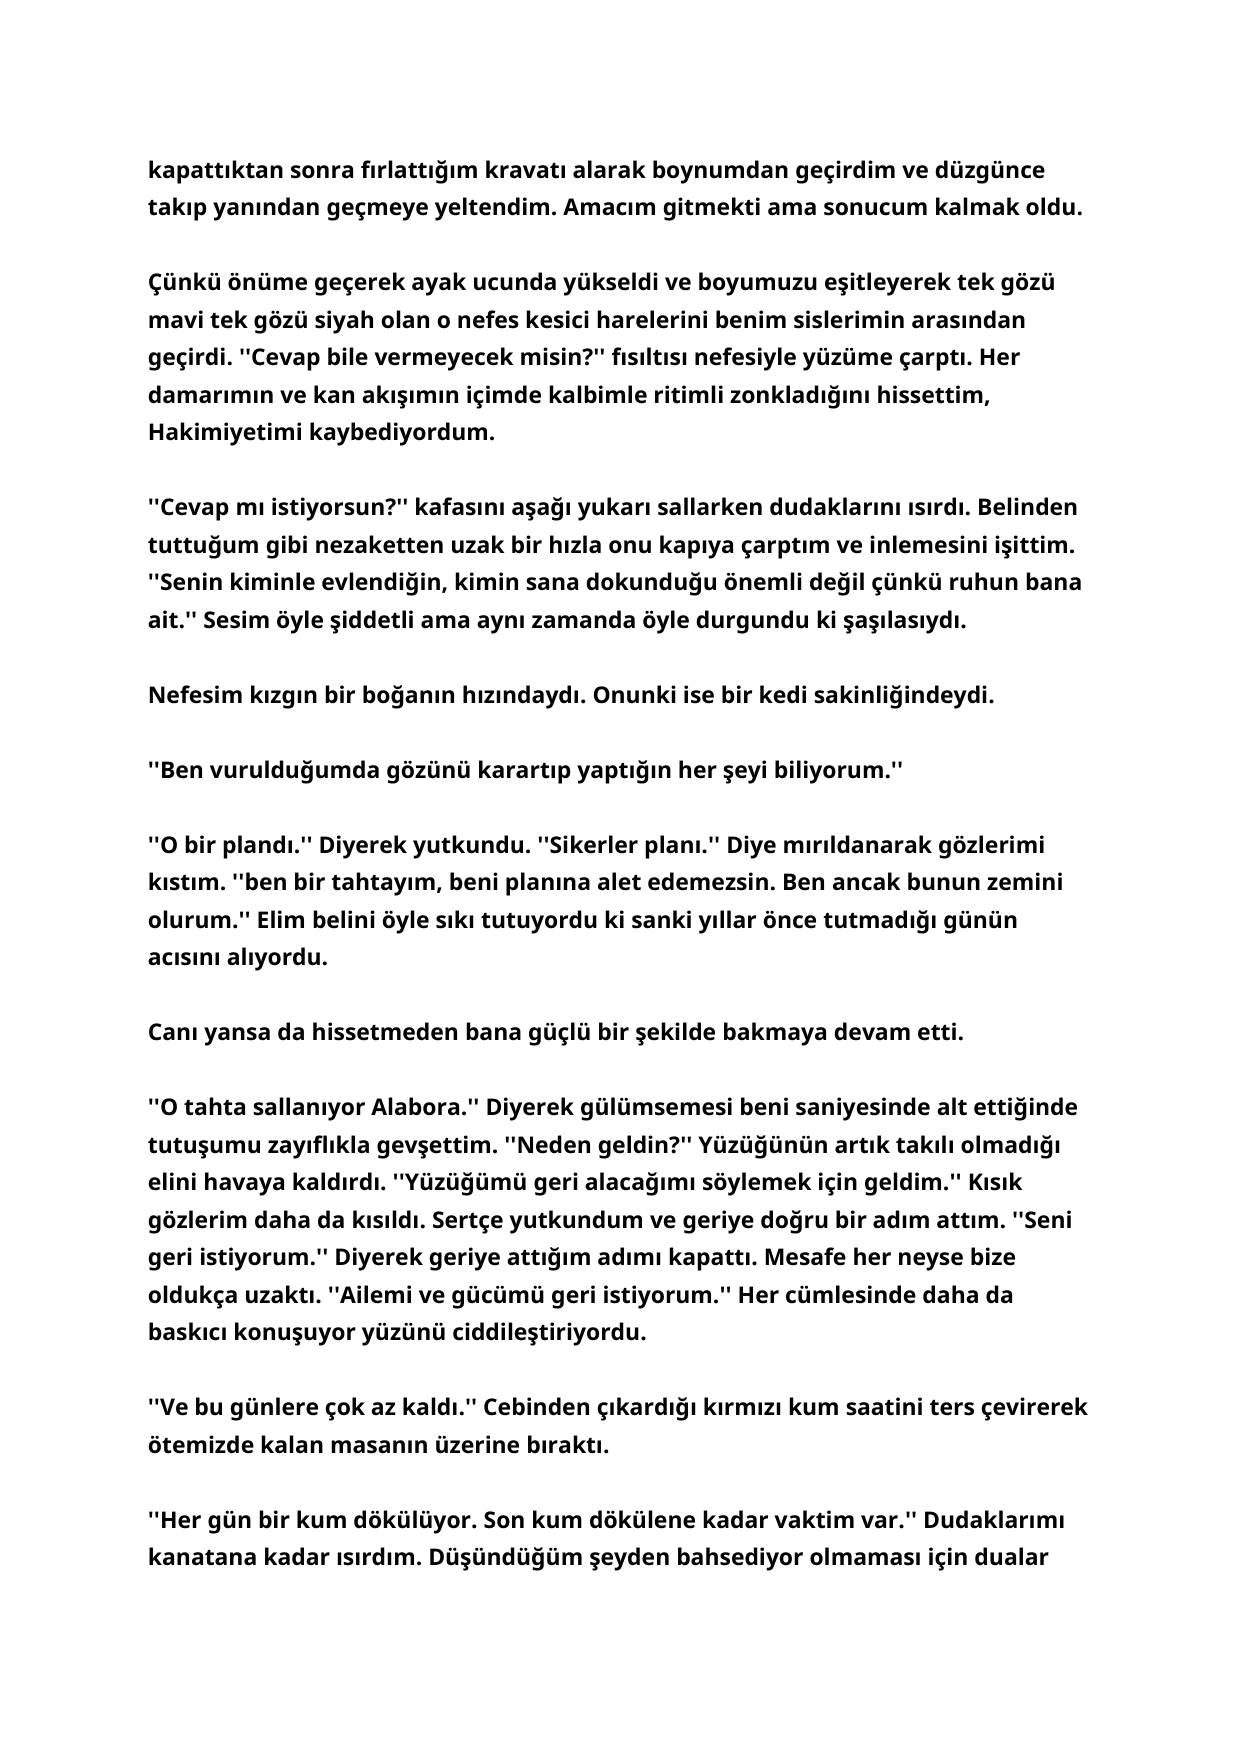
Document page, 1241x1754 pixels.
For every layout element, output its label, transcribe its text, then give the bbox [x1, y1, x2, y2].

text Çünkü önüme geçerek ayak ucunda yükseldi ve boyumuzu eşitleyerek tek gözü mavi tek gözü siyah olan o nefes kesici harelerini benim sislerimin arasından geçirdi. ''Cevap bile vermeyecek misin?'' fısıltısı nefesiyle yüzüme çarptı. Her damarımın ve kan akışımın içimde kalbimle ritimli zonkladığını hissettim, Hakimiyetimi kaybediyordum. [148, 260, 1093, 448]
text ''O bir plandı.'' Diyerek yutkundu. ''Sikerler planı.'' Diye mırıldanarak gözlerimi kıstım. ''ben bir tahtayım, beni planına alet edemezsin. Ben ancak bunun zemini olurum.'' Elim belini öyle sıkı tutuyordu ki sanki yıllar önce tutmadığı günün acısını alıyordu. [148, 823, 1093, 973]
text Canı yansa da hissetmeden bana güçlü bir şekilde bakmaya devam etti. [148, 1010, 1093, 1048]
text ''Ben vurulduğumda gözünü karartıp yaptığın her şeyi biliyorum.'' [148, 748, 1093, 785]
text Nefesim kızgın bir boğanın hızındaydı. Onunki ise bir kedi sakinliğindeydi. [148, 673, 1093, 710]
text ''O tahta sallanıyor Alabora.'' Diyerek gülümsemesi beni saniyesinde alt ettiğinde tutuşumu zayıflıkla gevşettim. ''Neden geldin?'' Yüzüğünün artık takılı olmadığı elini havaya kaldırdı. ''Yüzüğümü geri alacağımı söylemek için geldim.'' Kısık gözlerim daha da kısıldı. Sertçe yutkundum ve geriye doğru bir adım attım. ''Seni geri istiyorum.'' Diyerek geriye attığım adımı kapattı. Mesafe her neyse bize oldukça uzaktı. ''Ailemi ve gücümü geri istiyorum.'' Her cümlesinde daha da baskıcı konuşuyor yüzünü ciddileştiriyordu. [148, 1085, 1093, 1348]
text ''Cevap mı istiyorsun?'' kafasını aşağı yukarı sallarken dudaklarını ısırdı. Belinden tuttuğum gibi nezaketten uzak bir hızla onu kapıya çarptım ve inlemesini işittim. ''Senin kiminle evlendiğin, kimin sana dokunduğu önemli değil çünkü ruhun bana ait.'' Sesim öyle şiddetli ama aynı zamanda öyle durgundu ki şaşılasıydı. [148, 485, 1093, 635]
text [148, 1498, 1093, 1573]
text ''Ve bu günlere çok az kaldı.'' Cebinden çıkardığı kırmızı kum saatini ters çevirerek ötemizde kalan masanın üzerine bıraktı. [148, 1385, 1093, 1460]
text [148, 148, 1093, 223]
